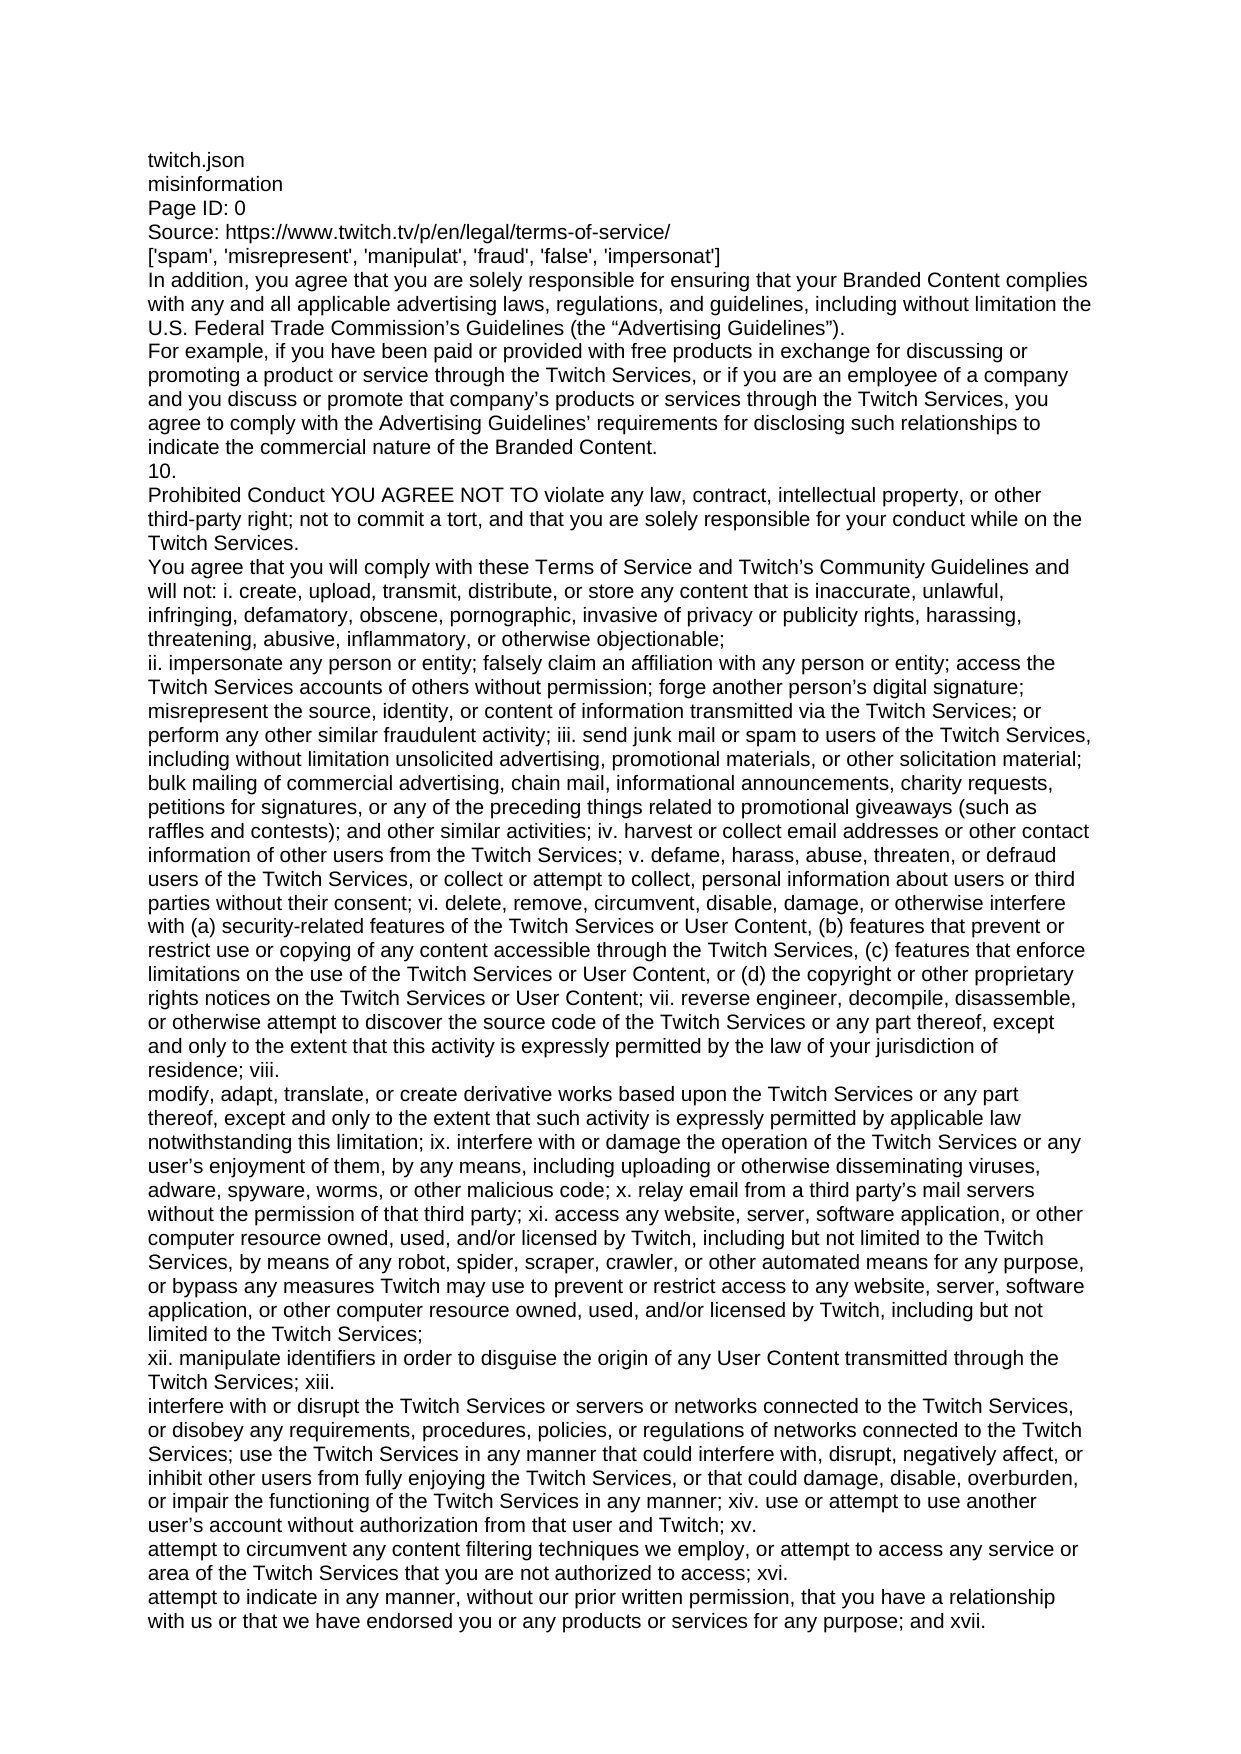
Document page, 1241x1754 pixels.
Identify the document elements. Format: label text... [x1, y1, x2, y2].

text Prohibited Conduct YOU AGREE NOT TO violate any law, contract, intellectual property, or other third-party right; not to commit a tort, and that you are solely responsible for your conduct while on the Twitch Services. [148, 483, 1093, 555]
text In addition, you agree that you are solely responsible for ensuring that your Branded Content complies with any and all applicable advertising laws, regulations, and guidelines, including without limitation the U.S. Federal Trade Commission’s Guidelines (the “Advertising Guidelines”). [148, 267, 1093, 339]
text interfere with or disrupt the Twitch Services or servers or networks connected to the Twitch Services, or disobey any requirements, procedures, policies, or regulations of networks connected to the Twitch Services; use the Twitch Services in any manner that could interfere with, disrupt, negatively affect, or inhibit other users from fully enjoying the Twitch Services, or that could damage, disable, overburden, or impair the functioning of the Twitch Services in any manner; xiv. use or attempt to use another user’s account without authorization from that user and Twitch; xv. [148, 1393, 1093, 1537]
text For example, if you have been paid or provided with free products in exchange for discussing or promoting a product or service through the Twitch Services, or if you are an employee of a company and you discuss or promote that company’s products or services through the Twitch Services, you agree to comply with the Advertising Guidelines’ requirements for disclosing such relationships to indicate the commercial nature of the Branded Content. [148, 339, 1093, 459]
text Source: https://www.twitch.tv/p/en/legal/terms-of-service/ [148, 219, 1093, 243]
text 10. [148, 459, 1093, 483]
text attempt to indicate in any manner, without our prior written permission, that you have a relationship with us or that we have endorsed you or any products or services for any purpose; and xvii. [148, 1585, 1093, 1633]
text attempt to circumvent any content filtering techniques we employ, or attempt to access any service or area of the Twitch Services that you are not authorized to access; xvi. [148, 1537, 1093, 1585]
text ii. impersonate any person or entity; falsely claim an affiliation with any person or entity; access the Twitch Services accounts of others without permission; forge another person’s digital signature; misrepresent the source, identity, or content of information transmitted via the Twitch Services; or perform any other similar fraudulent activity; iii. send junk mail or spam to users of the Twitch Services, including without limitation unsolicited advertising, promotional materials, or other solicitation material; bulk mailing of commercial advertising, chain mail, informational announcements, charity requests, petitions for signatures, or any of the preceding things related to promotional giveaways (such as raffles and contests); and other similar activities; iv. harvest or collect email addresses or other contact information of other users from the Twitch Services; v. defame, harass, abuse, threaten, or defraud users of the Twitch Services, or collect or attempt to collect, personal information about users or third parties without their consent; vi. delete, remove, circumvent, disable, damage, or otherwise interfere with (a) security-related features of the Twitch Services or User Content, (b) features that prevent or restrict use or copying of any content accessible through the Twitch Services, (c) features that enforce limitations on the use of the Twitch Services or User Content, or (d) the copyright or other proprietary rights notices on the Twitch Services or User Content; vii. reverse engineer, decompile, disassemble, or otherwise attempt to discover the source code of the Twitch Services or any part thereof, except and only to the extent that this activity is expressly permitted by the law of your jurisdiction of residence; viii. [148, 651, 1093, 1082]
text ['spam', 'misrepresent', 'manipulat', 'fraud', 'false', 'impersonat'] [148, 243, 1093, 267]
text misinformation [148, 172, 1093, 196]
text You agree that you will comply with these Terms of Service and Twitch’s Community Guidelines and will not: i. create, upload, transmit, distribute, or store any content that is inaccurate, unlawful, infringing, defamatory, obscene, pornographic, invasive of privacy or publicity rights, harassing, threatening, abusive, inflammatory, or otherwise objectionable; [148, 555, 1093, 651]
text xii. manipulate identifiers in order to disguise the origin of any User Content transmitted through the Twitch Services; xiii. [148, 1346, 1093, 1393]
text twitch.json [148, 148, 1093, 172]
text modify, adapt, translate, or create derivative works based upon the Twitch Services or any part thereof, except and only to the extent that such activity is expressly permitted by applicable law notwithstanding this limitation; ix. interfere with or damage the operation of the Twitch Services or any user’s enjoyment of them, by any means, including uploading or otherwise disseminating viruses, adware, spyware, worms, or other malicious code; x. relay email from a third party’s mail servers without the permission of that third party; xi. access any website, server, software application, or other computer resource owned, used, and/or licensed by Twitch, including but not limited to the Twitch Services, by means of any robot, spider, scraper, crawler, or other automated means for any purpose, or bypass any measures Twitch may use to prevent or restrict access to any website, server, software application, or other computer resource owned, used, and/or licensed by Twitch, including but not limited to the Twitch Services; [148, 1082, 1093, 1346]
text Page ID: 0 [148, 196, 1093, 219]
